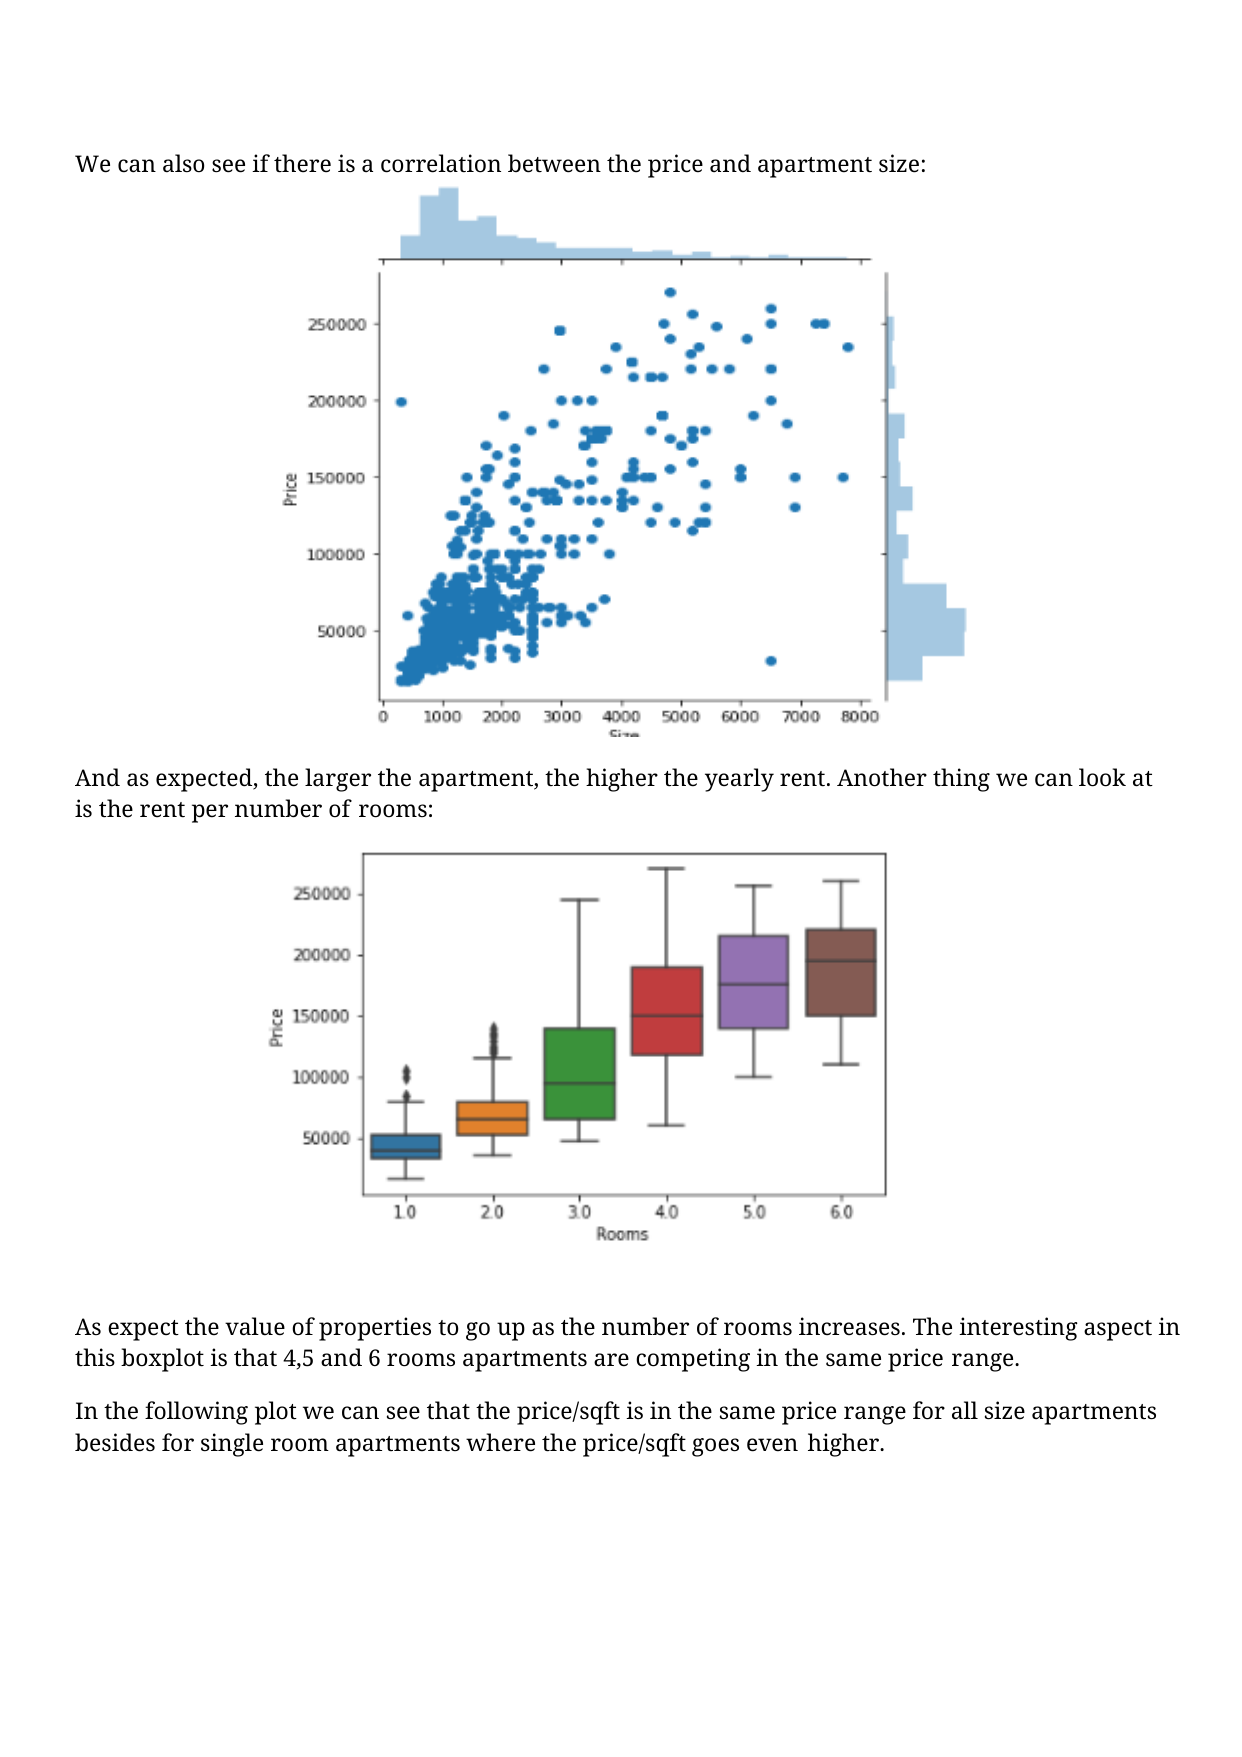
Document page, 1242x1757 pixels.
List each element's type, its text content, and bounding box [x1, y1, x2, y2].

picture [275, 180, 971, 737]
picture [240, 824, 1006, 1278]
text In the following plot we can see that the price/sqft is in the same price range for all size apartments besides for single room apartments where the price/sqft goes even higher. [75, 1395, 1181, 1458]
text We can also see if there is a correlation between the price and apartment size: [75, 148, 1181, 179]
text And as expected, the larger the apartment, the higher the yearly rent. Another thing we can look at is the rent per number of rooms: [75, 762, 1155, 824]
text As expect the value of properties to go up as the number of rooms increases. The interesting aspect in this boxplot is that 4,5 and 6 rooms apartments are competing in the same price range. [75, 1311, 1181, 1373]
